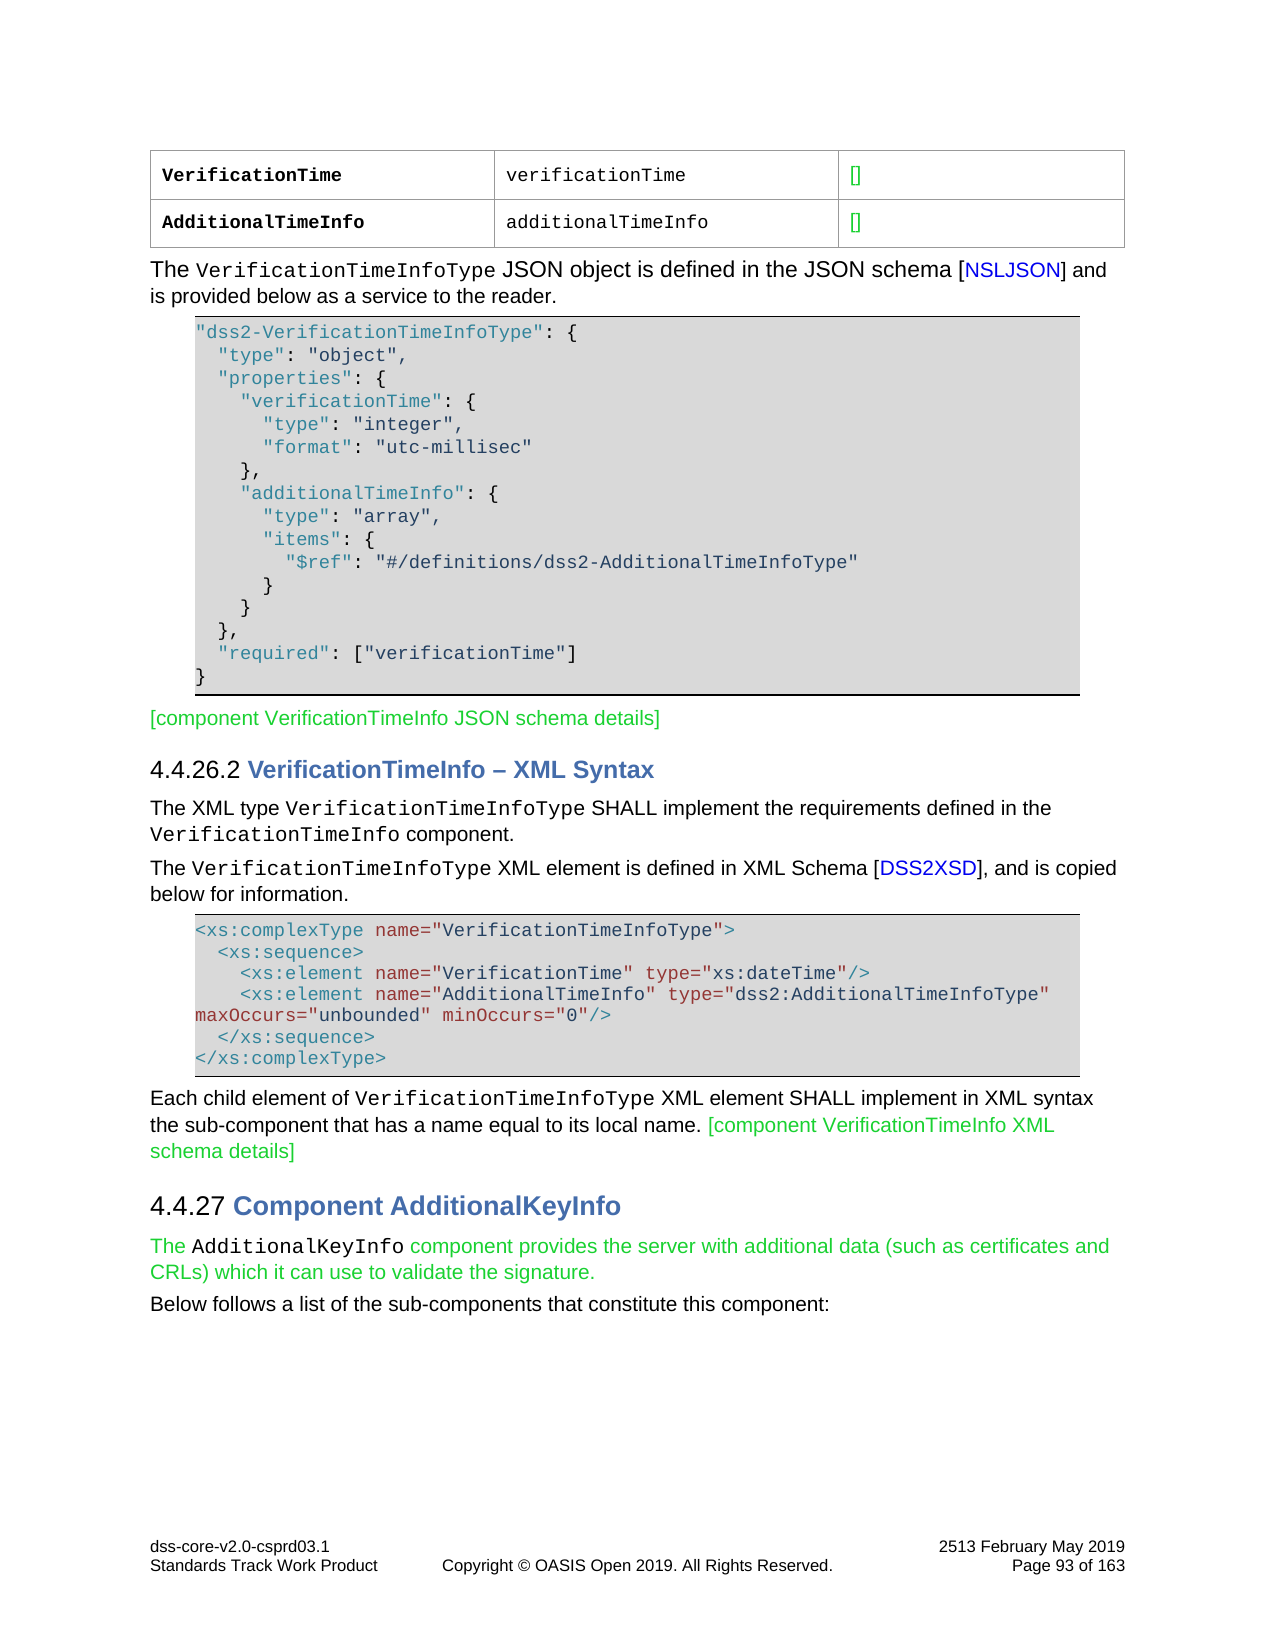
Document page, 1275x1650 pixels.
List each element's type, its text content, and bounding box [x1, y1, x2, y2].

text "type": "array", [195, 499, 1080, 522]
text </xs:sequence> [195, 1020, 1080, 1041]
text "items": { [195, 522, 1080, 545]
text The VerificationTimeInfoType XML element is defined in XML Schema [DSS2XSD], and is copied below for information. [150, 856, 1125, 906]
subtitle VerificationTimeInfo – XML Syntax [150, 754, 1125, 783]
subtitle Component AdditionalKeyInfo [150, 1190, 1125, 1221]
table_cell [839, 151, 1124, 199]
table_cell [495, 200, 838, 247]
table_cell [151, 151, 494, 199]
text <xs:element name="AdditionalTimeInfo" type="dss2:AdditionalTimeInfoType" maxOccurs="unbounded" minOccurs="0"/> [195, 978, 1080, 1020]
text "dss2-VerificationTimeInfoType": { [195, 317, 1080, 339]
text }, [195, 614, 1080, 637]
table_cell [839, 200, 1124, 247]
text } [195, 660, 1080, 694]
text Below follows a list of the sub-components that constitute this component: [150, 1292, 1125, 1316]
text "required": ["verificationTime"] [195, 637, 1080, 660]
text </xs:complexType> [195, 1041, 1080, 1076]
text "verificationTime": { [195, 385, 1080, 408]
text The XML type VerificationTimeInfoType SHALL implement the requirements defined in the VerificationTimeInfo component. [150, 796, 1125, 847]
text "type": "integer", [195, 408, 1080, 431]
text "properties": { [195, 362, 1080, 385]
text "format": "utc-millisec" [195, 431, 1080, 453]
text <xs:complexType name="VerificationTimeInfoType"> [195, 915, 1080, 935]
text } [195, 568, 1080, 591]
text "type": "object", [195, 339, 1080, 362]
text <xs:sequence> [195, 935, 1080, 956]
text "$ref": "#/definitions/dss2-AdditionalTimeInfoType" [195, 545, 1080, 568]
text } [195, 591, 1080, 614]
text Each child element of VerificationTimeInfoType XML element SHALL implement in XML syntax the sub-component that has a name equal to its local name. [150, 1086, 1125, 1163]
text }, [195, 453, 1080, 476]
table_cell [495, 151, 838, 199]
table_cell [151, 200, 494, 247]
text The VerificationTimeInfoType JSON object is defined in the JSON schema [NSLJSON] and is provided below as a service to the reader. [150, 256, 1125, 308]
text <xs:element name="VerificationTime" type="xs:dateTime"/> [195, 956, 1080, 978]
text "additionalTimeInfo": { [195, 476, 1080, 499]
